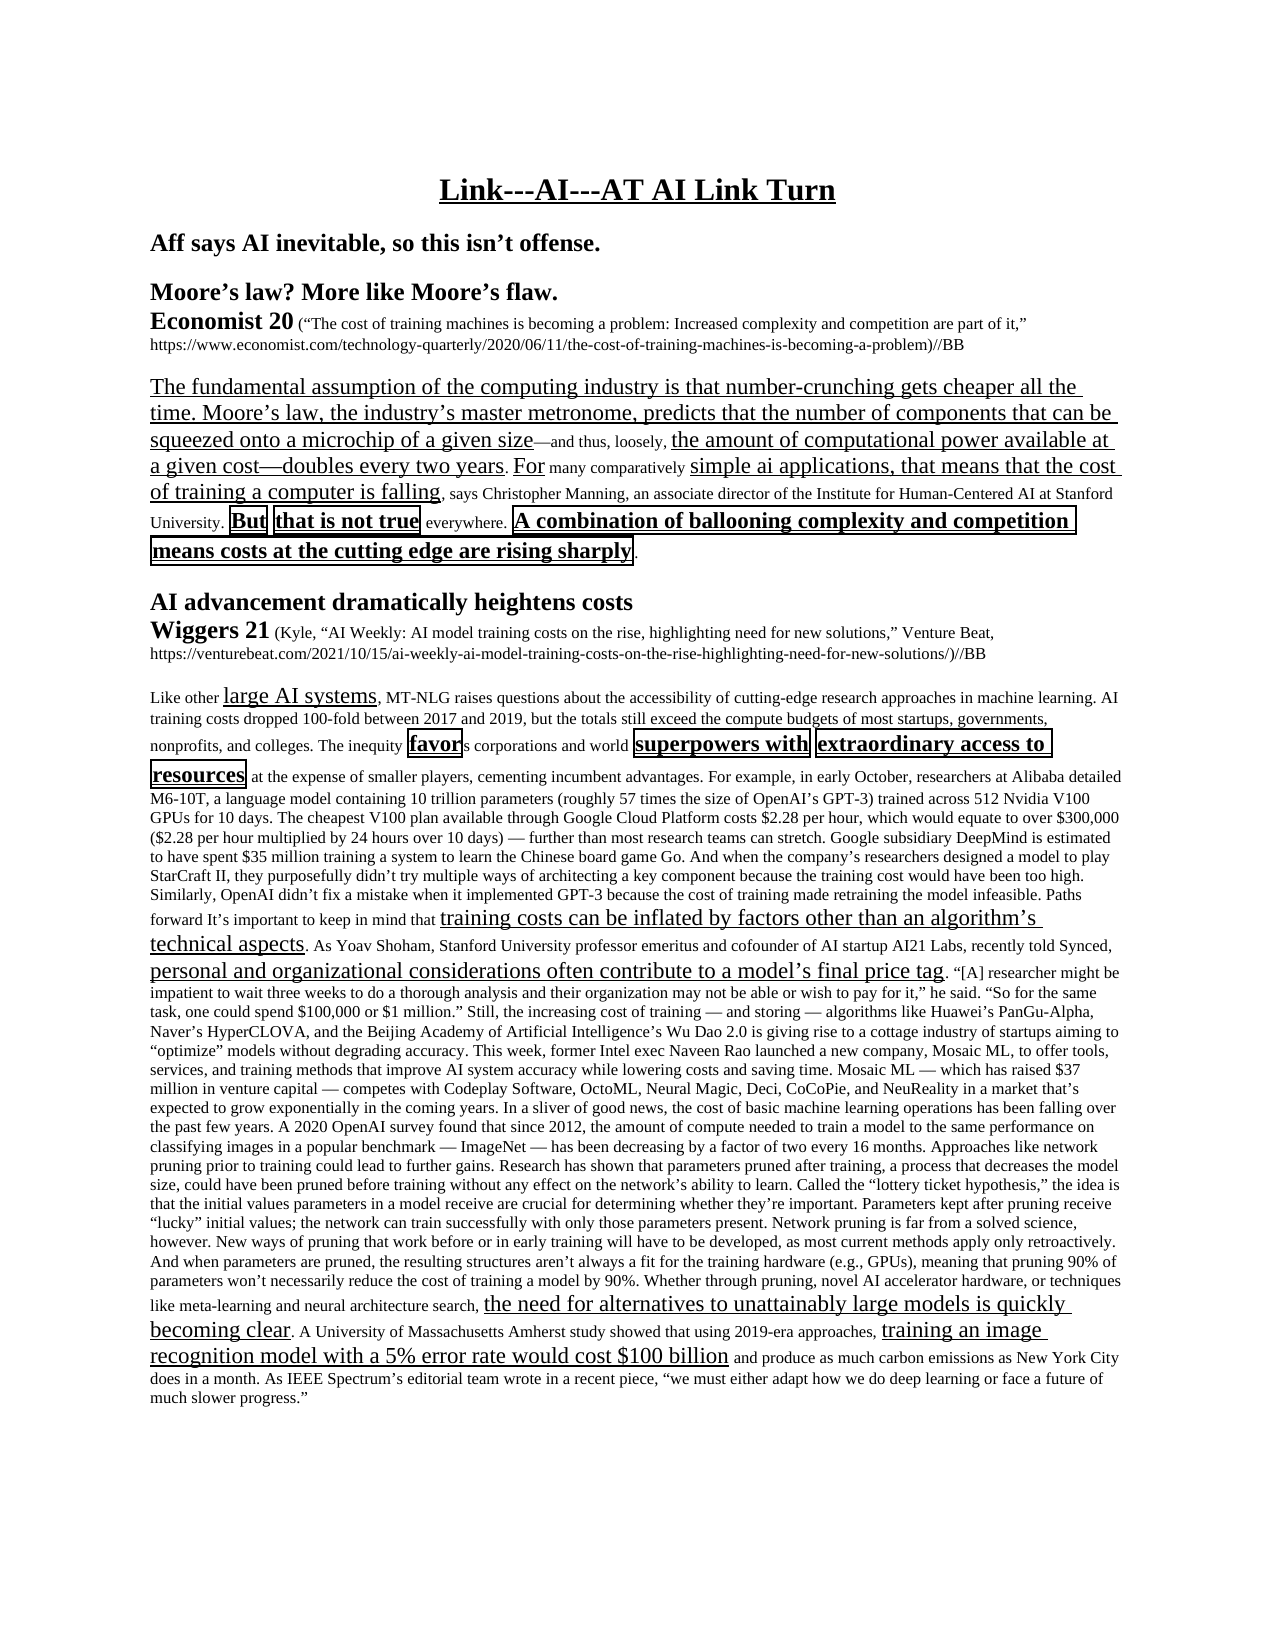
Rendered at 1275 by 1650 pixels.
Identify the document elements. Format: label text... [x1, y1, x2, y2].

subtitle Aff says AI inevitable, so this isn’t offense. [150, 228, 1125, 256]
subtitle AI advancement dramatically heightens costs [150, 587, 1125, 615]
text Wiggers 21 (Kyle, “AI Weekly: AI model training costs on the rise, highlighting need for new solutions,” Venture Beat, https://venturebeat.com/2021/10/15/ai-weekly-ai-model-training-costs-on-the-rise-highlighting-need-for-new-solutions/)//BB [150, 615, 1125, 663]
subtitle Moore’s law? More like Moore’s flaw. [150, 277, 1125, 306]
subtitle Link---AI---AT AI Link Turn [150, 171, 1125, 207]
text The fundamental assumption of the computing industry is that number-crunching gets cheaper all the time. Moore’s law, the industry’s master metronome, predicts that the number of components that can be squeezed onto a microchip of a given size—and thus, loosely, the amount of computational power available at a given cost—doubles every two years. For many comparatively simple ai applications, that means that the cost of training a computer is falling, says Christopher Manning, an associate director of the Institute for Human-Centered AI at Stanford University. But that is not true everywhere. A combination of ballooning complexity and competition means costs at the cutting edge are rising sharply. [150, 373, 1125, 566]
text Economist 20 (“The cost of training machines is becoming a problem: Increased complexity and competition are part of it,” https://www.economist.com/technology-quarterly/2020/06/11/the-cost-of-training-machines-is-becoming-a-problem)//BB [150, 306, 1125, 354]
text Like other large AI systems, MT-NLG raises questions about the accessibility of cutting-edge research approaches in machine learning. AI training costs dropped 100-fold between 2017 and 2019, but the totals still exceed the compute budgets of most startups, governments, nonprofits, and colleges. The inequity favors corporations and world superpowers with extraordinary access to resources at the expense of smaller players, cementing incumbent advantages. For example, in early October, researchers at Alibaba detailed M6-10T, a language model containing 10 trillion parameters (roughly 57 times the size of OpenAI’s GPT-3) trained across 512 Nvidia V100 GPUs for 10 days. The cheapest V100 plan available through Google Cloud Platform costs $2.28 per hour, which would equate to over $300,000 ($2.28 per hour multiplied by 24 hours over 10 days) — further than most research teams can stretch. Google subsidiary DeepMind is estimated to have spent $35 million training a system to learn the Chinese board game Go. And when the company’s researchers designed a model to play StarCraft II, they purposefully didn’t try multiple ways of architecting a key component because the training cost would have been too high. Similarly, OpenAI didn’t fix a mistake when it implemented GPT-3 because the cost of training made retraining the model infeasible. Paths forward It’s important to keep in mind that training costs can be inflated by factors other than an algorithm’s technical aspects. As Yoav Shoham, Stanford University professor emeritus and cofounder of AI startup AI21 Labs, recently told Synced, personal and organizational considerations often contribute to a model’s final price tag. “[A] researcher might be impatient to wait three weeks to do a thorough analysis and their organization may not be able or wish to pay for it,” he said. “So for the same task, one could spend $100,000 or $1 million.” Still, the increasing cost of training — and storing — algorithms like Huawei’s PanGu-Alpha, Naver’s HyperCLOVA, and the Beijing Academy of Artificial Intelligence’s Wu Dao 2.0 is giving rise to a cottage industry of startups aiming to “optimize” models without degrading accuracy. This week, former Intel exec Naveen Rao launched a new company, Mosaic ML, to offer tools, services, and training methods that improve AI system accuracy while lowering costs and saving time. Mosaic ML — which has raised $37 million in venture capital — competes with Codeplay Software, OctoML, Neural Magic, Deci, CoCoPie, and NeuReality in a market that’s expected to grow exponentially in the coming years. In a sliver of good news, the cost of basic machine learning operations has been falling over the past few years. A 2020 OpenAI survey found that since 2012, the amount of compute needed to train a model to the same performance on classifying images in a popular benchmark — ImageNet — has been decreasing by a factor of two every 16 months. Approaches like network pruning prior to training could lead to further gains. Research has shown that parameters pruned after training, a process that decreases the model size, could have been pruned before training without any effect on the network’s ability to learn. Called the “lottery ticket hypothesis,” the idea is that the initial values parameters in a model receive are crucial for determining whether they’re important. Parameters kept after pruning receive “lucky” initial values; the network can train successfully with only those parameters present. Network pruning is far from a solved science, however. New ways of pruning that work before or in early training will have to be developed, as most current methods apply only retroactively. And when parameters are pruned, the resulting structures aren’t always a fit for the training hardware (e.g., GPUs), meaning that pruning 90% of parameters won’t necessarily reduce the cost of training a model by 90%. Whether through pruning, novel AI accelerator hardware, or techniques like meta-learning and neural architecture search, the need for alternatives to unattainably large models is quickly becoming clear. A University of Massachusetts Amherst study showed that using 2019-era approaches, training an image recognition model with a 5% error rate would cost $100 billion and produce as much carbon emissions as New York City does in a month. As IEEE Spectrum’s editorial team wrote in a recent piece, “we must either adapt how we do deep learning or face a future of much slower progress.” [150, 682, 1125, 1407]
